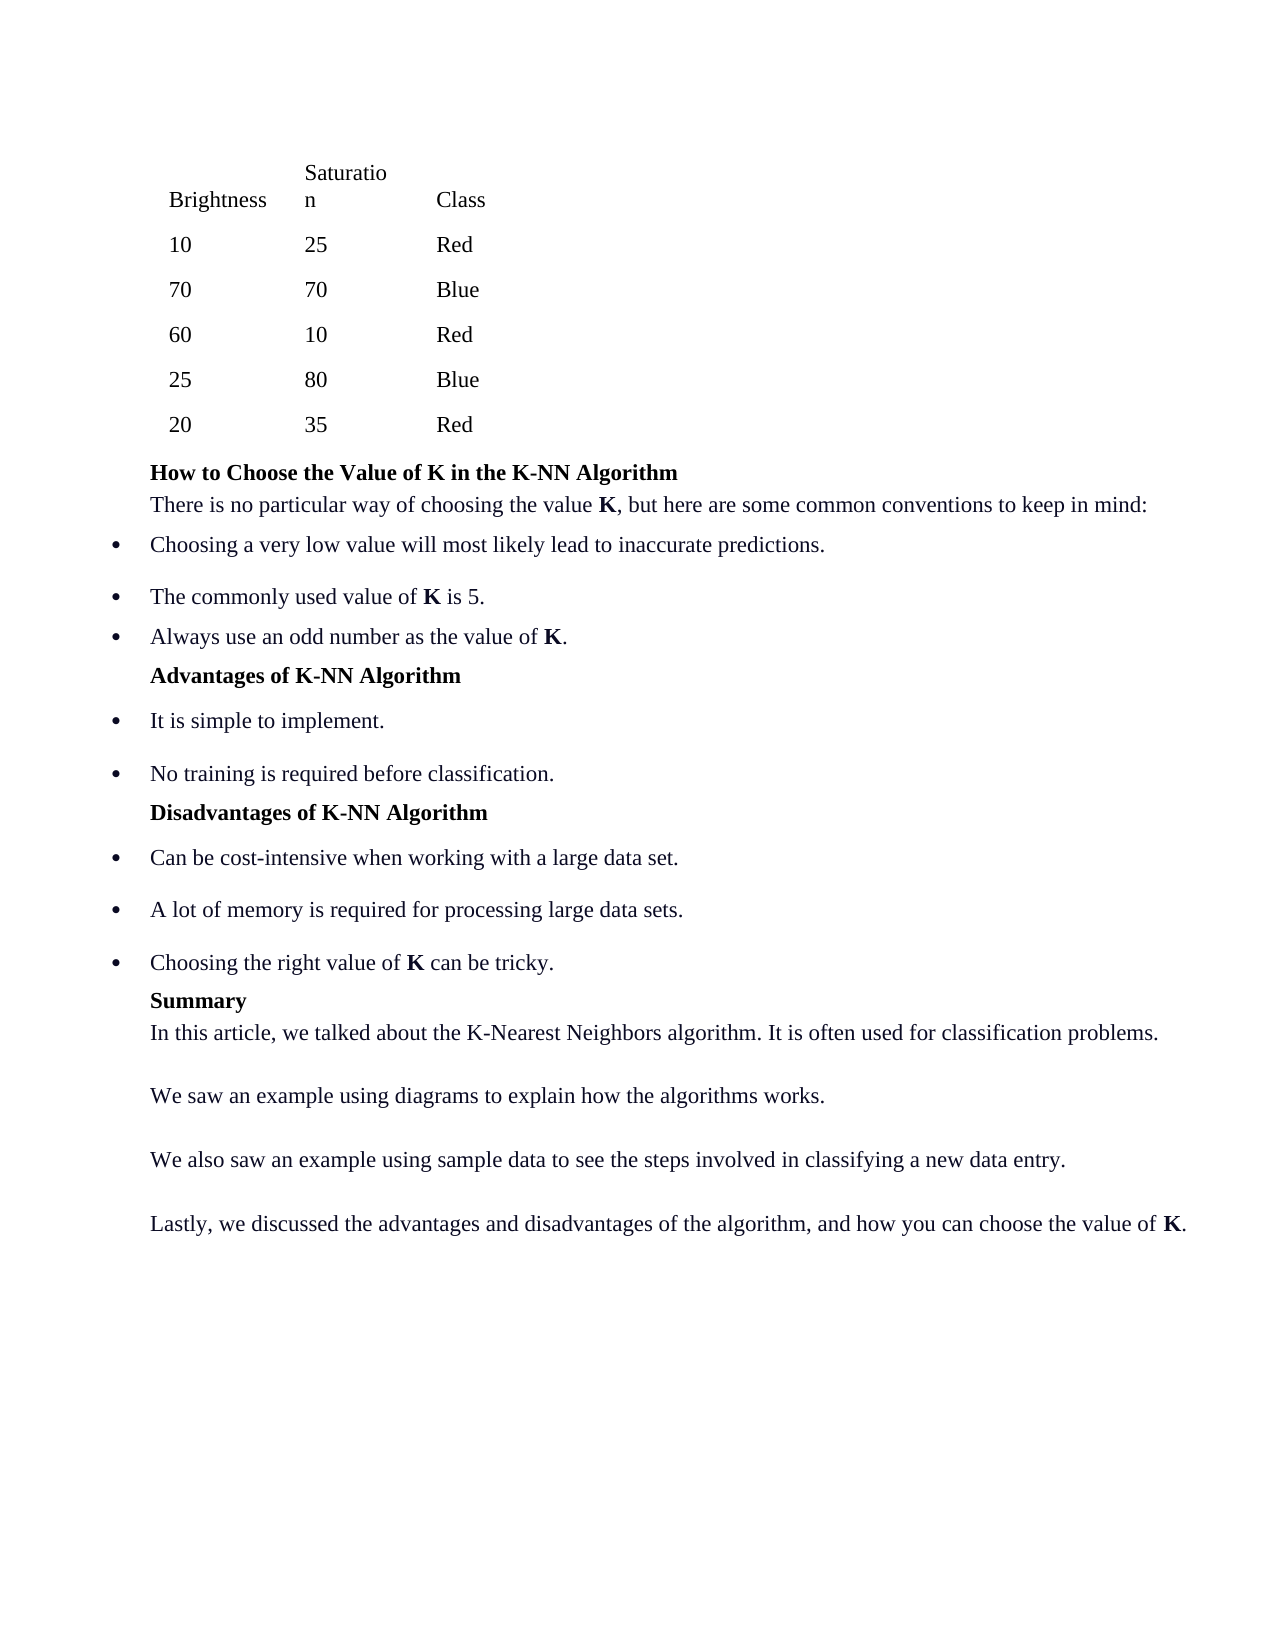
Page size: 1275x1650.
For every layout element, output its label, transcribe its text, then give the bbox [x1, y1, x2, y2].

list No training is required before classification. [112, 746, 1200, 786]
table_cell 25 [286, 221, 417, 267]
list Choosing a very low value will most likely lead to inaccurate predictions. [112, 517, 1200, 557]
text How to Choose the Value of K in the K-NN Algorithm [150, 459, 1200, 486]
table_cell 70 [150, 267, 286, 312]
text Lastly, we discussed the advantages and disadvantages of the algorithm, and how you can choose the value of K. [150, 1210, 1200, 1237]
table_cell 10 [286, 312, 417, 357]
table_cell Red [417, 402, 504, 447]
text Summary [150, 987, 1200, 1014]
text There is no particular way of choosing the value K, but here are some common conventions to keep in mind: [150, 491, 1200, 517]
table_cell 10 [150, 221, 286, 267]
table_header Saturation [286, 150, 417, 221]
list Choosing the right value of K can be tricky. [112, 935, 1200, 975]
list It is simple to implement. [112, 693, 1200, 733]
table_cell 25 [150, 357, 286, 402]
table_cell 20 [150, 402, 286, 447]
table_header Class [417, 150, 504, 221]
list Can be cost-intensive when working with a large data set. [112, 830, 1200, 870]
table_cell 35 [286, 402, 417, 447]
table_cell 80 [286, 357, 417, 402]
list Always use an odd number as the value of K. [112, 610, 1200, 650]
table_header Brightness [150, 150, 286, 221]
table_cell Blue [417, 267, 504, 312]
list A lot of memory is required for processing large data sets. [112, 882, 1200, 922]
table_cell 60 [150, 312, 286, 357]
text Disadvantages of K-NN Algorithm [150, 798, 1200, 825]
table_cell Blue [417, 357, 504, 402]
table_cell Red [417, 312, 504, 357]
text Advantages of K-NN Algorithm [150, 662, 1200, 688]
text We also saw an example using sample data to see the steps involved in classifying a new data entry. [150, 1146, 1200, 1173]
table_cell Red [417, 221, 504, 267]
list The commonly used value of K is 5. [112, 570, 1200, 610]
table_cell 70 [286, 267, 417, 312]
text We saw an example using diagrams to explain how the algorithms works. [150, 1083, 1200, 1109]
text In this article, we talked about the K-Nearest Neighbors algorithm. It is often used for classification problems. [150, 1019, 1200, 1045]
